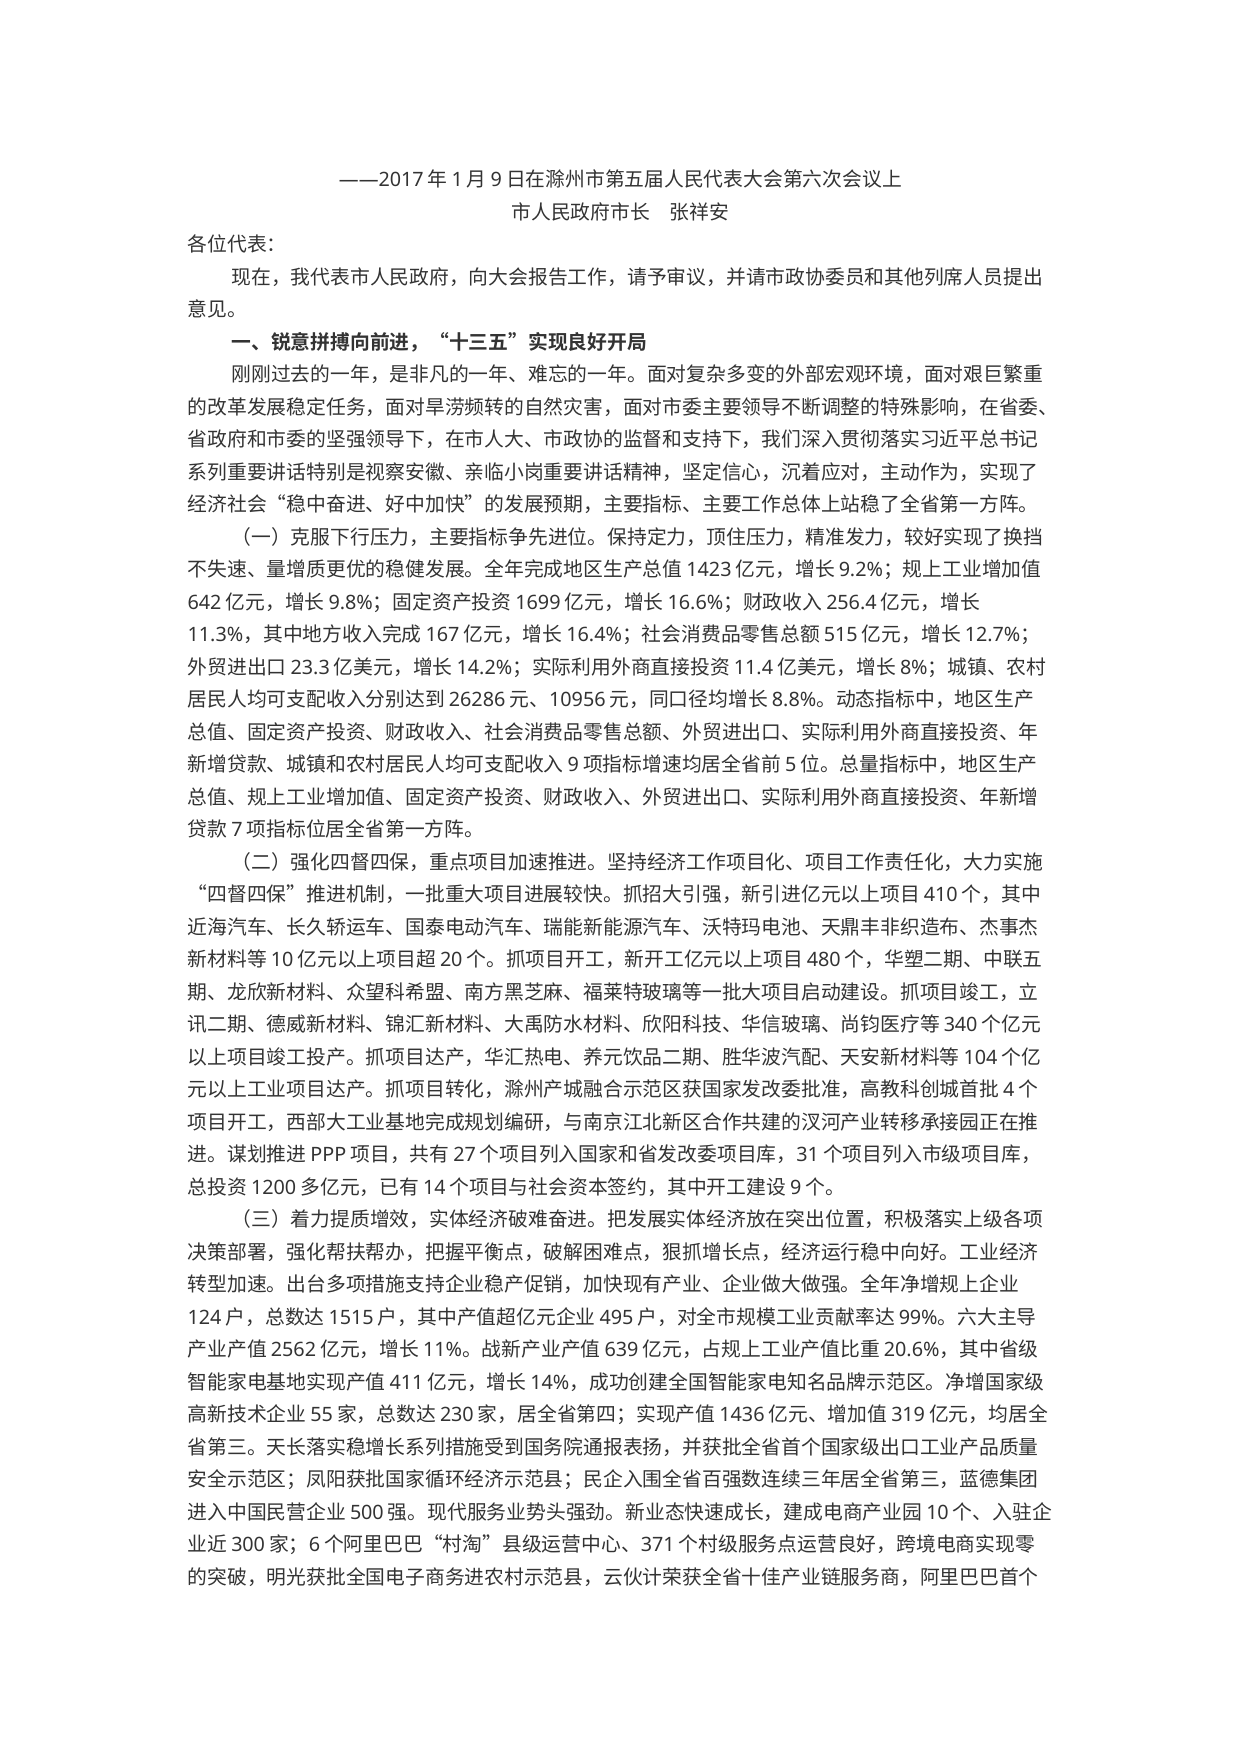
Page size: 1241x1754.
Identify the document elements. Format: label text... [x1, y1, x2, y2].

text ——2017年1月9日在滁州市第五届人民代表大会第六次会议上 [187, 162, 1053, 194]
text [187, 1202, 1053, 1592]
text 现在，我代表市人民政府，向大会报告工作，请予审议，并请市政协委员和其他列席人员提出意见。 [187, 259, 1053, 324]
text （二）强化四督四保，重点项目加速推进。坚持经济工作项目化、项目工作责任化，大力实施“四督四保”推进机制，一批重大项目进展较快。抓招大引强，新引进亿元以上项目410个，其中近海汽车、长久轿运车、国泰电动汽车、瑞能新能源汽车、沃特玛电池、天鼎丰非织造布、杰事杰新材料等10亿元以上项目超20个。抓项目开工，新开工亿元以上项目480个，华塑二期、中联五期、龙欣新材料、众望科希盟、南方黑芝麻、福莱特玻璃等一批大项目启动建设。抓项目竣工，立讯二期、德威新材料、锦汇新材料、大禹防水材料、欣阳科技、华信玻璃、尚钧医疗等340个亿元以上项目竣工投产。抓项目达产，华汇热电、养元饮品二期、胜华波汽配、天安新材料等104个亿元以上工业项目达产。抓项目转化，滁州产城融合示范区获国家发改委批准，高教科创城首批4个项目开工，西部大工业基地完成规划编研，与南京江北新区合作共建的汊河产业转移承接园正在推进。谋划推进PPP项目，共有27个项目列入国家和省发改委项目库，31个项目列入市级项目库，总投资1200多亿元，已有14个项目与社会资本签约，其中开工建设9个。 [187, 844, 1053, 1202]
text 一、锐意拼搏向前进，“十三五”实现良好开局 [187, 324, 1053, 357]
text （一）克服下行压力，主要指标争先进位。保持定力，顶住压力，精准发力，较好实现了换挡不失速、量增质更优的稳健发展。全年完成地区生产总值1423亿元，增长9.2%；规上工业增加值642亿元，增长9.8%；固定资产投资1699亿元，增长16.6%；财政收入256.4亿元，增长11.3%，其中地方收入完成167亿元，增长16.4%；社会消费品零售总额515亿元，增长12.7%；外贸进出口23.3亿美元，增长14.2%；实际利用外商直接投资11.4亿美元，增长8%；城镇、农村居民人均可支配收入分别达到26286元、10956元，同口径均增长8.8%。动态指标中，地区生产总值、固定资产投资、财政收入、社会消费品零售总额、外贸进出口、实际利用外商直接投资、年新增贷款、城镇和农村居民人均可支配收入9项指标增速均居全省前5位。总量指标中，地区生产总值、规上工业增加值、固定资产投资、财政收入、外贸进出口、实际利用外商直接投资、年新增贷款7项指标位居全省第一方阵。 [187, 519, 1053, 844]
text 市人民政府市长 张祥安 [187, 194, 1053, 227]
text 各位代表： [187, 227, 1053, 259]
text 刚刚过去的一年，是非凡的一年、难忘的一年。面对复杂多变的外部宏观环境，面对艰巨繁重的改革发展稳定任务，面对旱涝频转的自然灾害，面对市委主要领导不断调整的特殊影响，在省委、省政府和市委的坚强领导下，在市人大、市政协的监督和支持下，我们深入贯彻落实习近平总书记系列重要讲话特别是视察安徽、亲临小岗重要讲话精神，坚定信心，沉着应对，主动作为，实现了经济社会“稳中奋进、好中加快”的发展预期，主要指标、主要工作总体上站稳了全省第一方阵。 [187, 357, 1053, 519]
